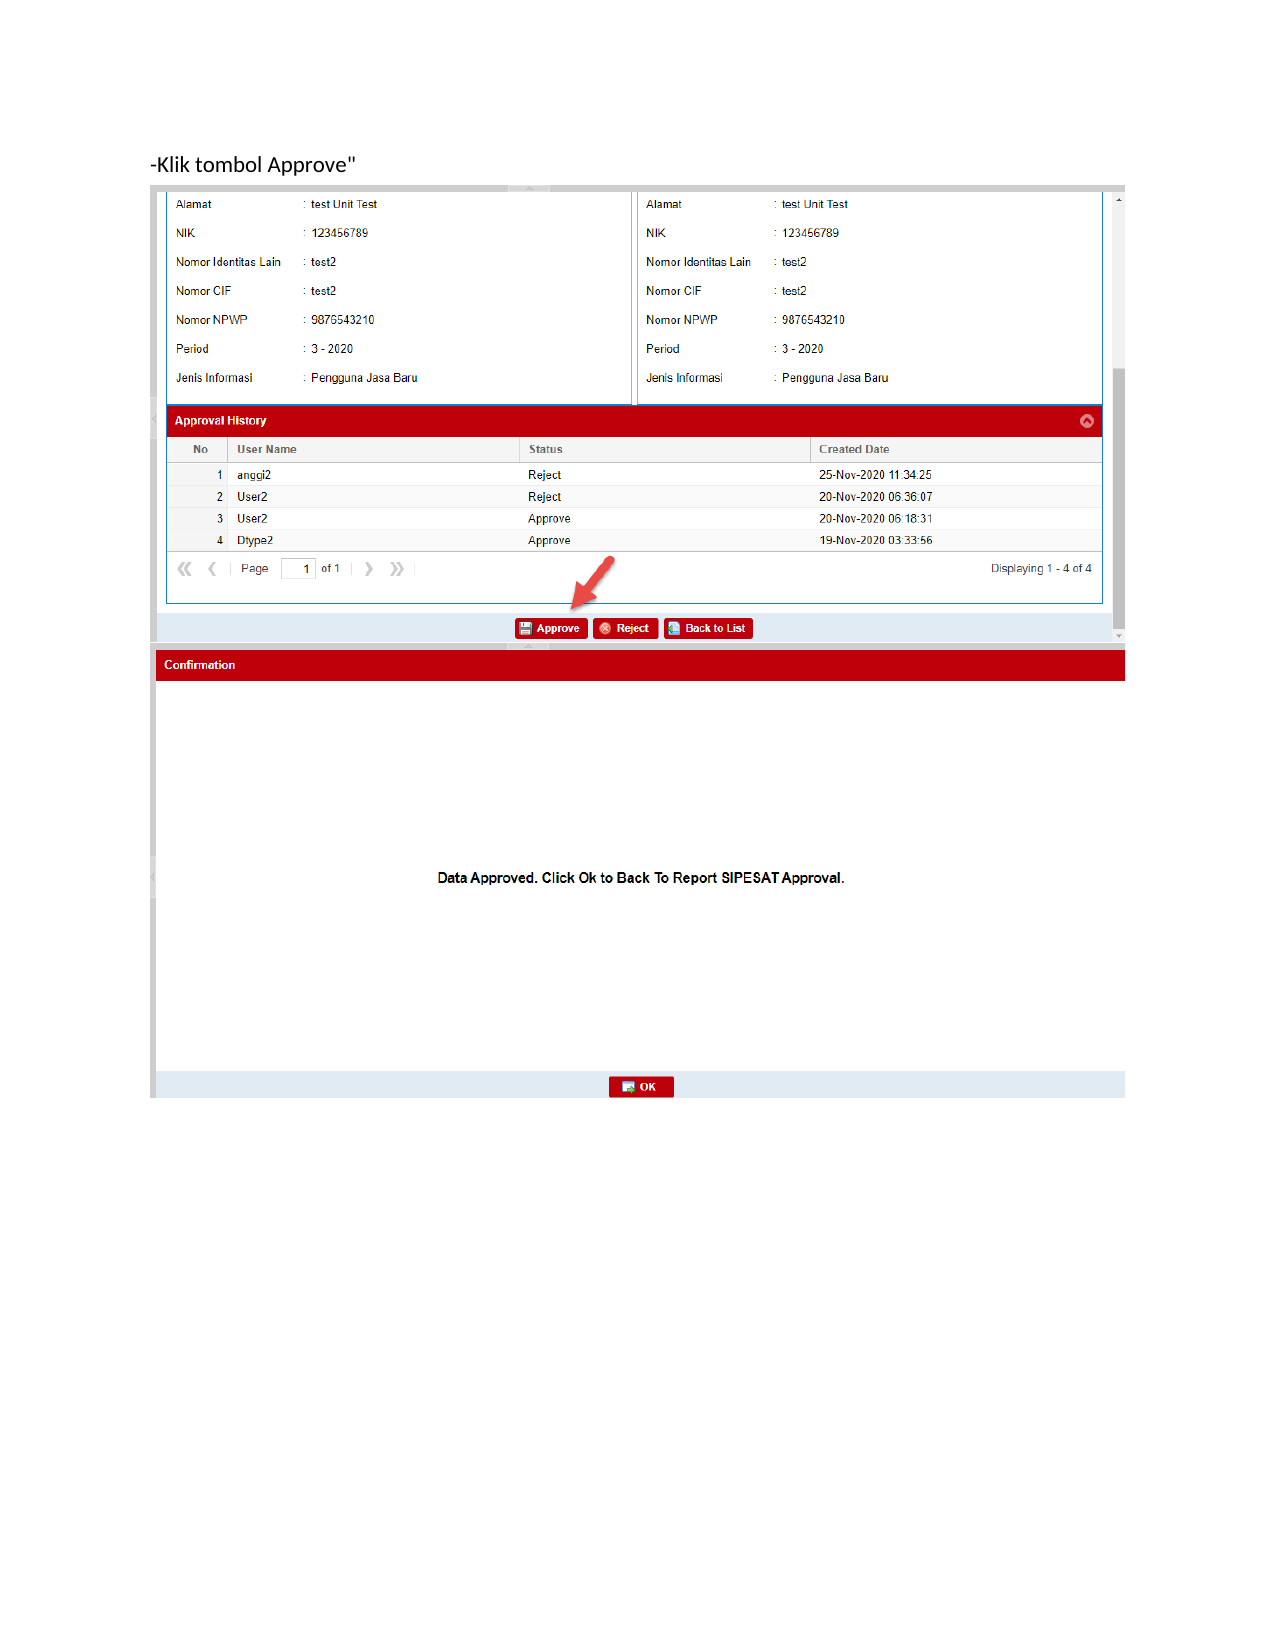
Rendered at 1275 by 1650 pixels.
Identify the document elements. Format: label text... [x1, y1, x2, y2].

picture [150, 180, 1125, 642]
picture [150, 643, 1125, 1098]
text -Klik tombol Approve" [150, 150, 1125, 180]
